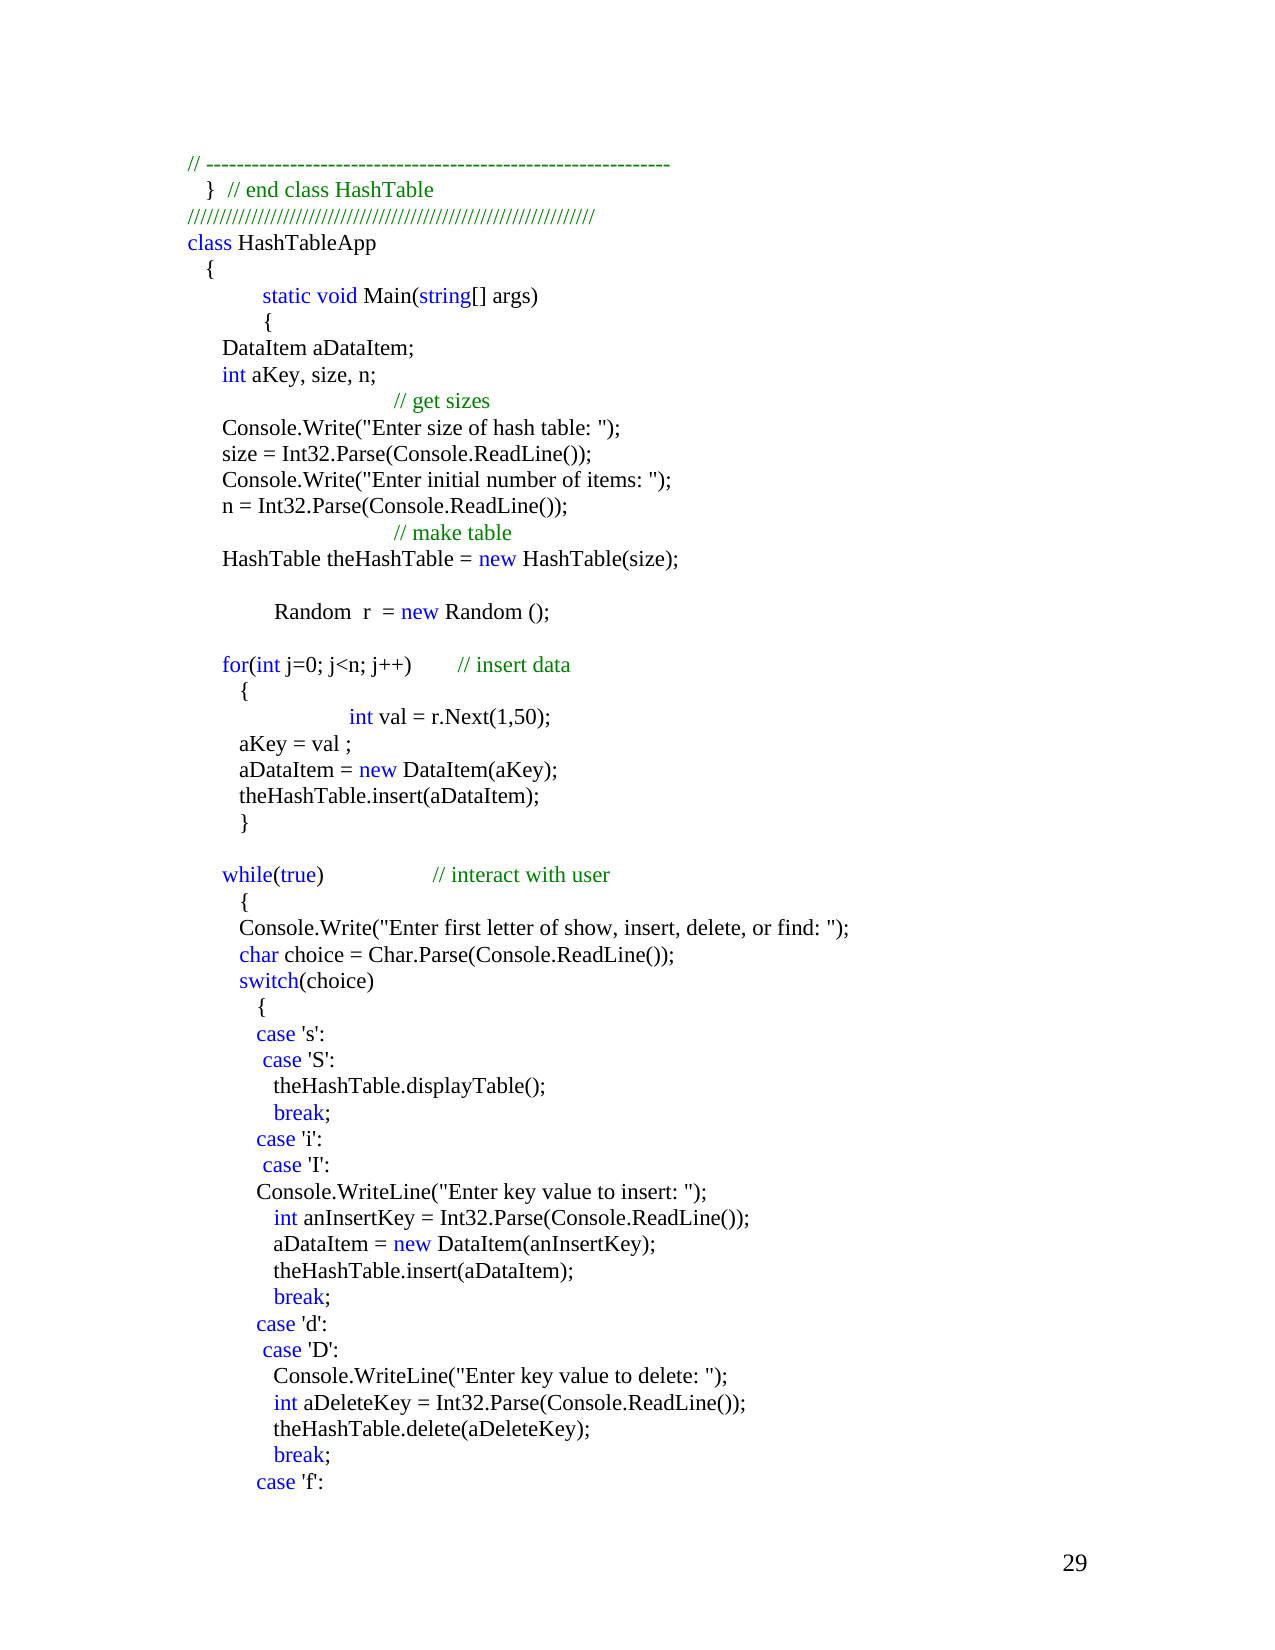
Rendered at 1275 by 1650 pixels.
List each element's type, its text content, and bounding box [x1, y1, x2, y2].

text char choice = Char.Parse(Console.ReadLine()); [187, 941, 1087, 967]
text } // end class HashTable [187, 176, 1087, 203]
text // get sizes [187, 387, 1087, 413]
text Console.Write("Enter size of hash table: "); [187, 413, 1087, 440]
text case 'D': [187, 1336, 1087, 1362]
text Console.Write("Enter initial number of items: "); [187, 466, 1087, 493]
text theHashTable.insert(aDataItem); [187, 782, 1087, 809]
text while(true) // interact with user [187, 862, 1087, 888]
text { [187, 308, 1087, 334]
text case 'f': [187, 1468, 1087, 1494]
text //////////////////////////////////////////////////////////////// [187, 203, 1087, 229]
text theHashTable.displayTable(); [187, 1072, 1087, 1099]
text case 's': [187, 1020, 1087, 1046]
text Console.Write("Enter first letter of show, insert, delete, or find: "); [187, 914, 1087, 941]
text n = Int32.Parse(Console.ReadLine()); [187, 493, 1087, 519]
text HashTable theHashTable = new HashTable(size); [187, 545, 1087, 572]
text { [187, 677, 1087, 703]
text { [187, 888, 1087, 914]
text case 'i': [187, 1125, 1087, 1151]
text Console.WriteLine("Enter key value to delete: "); [187, 1362, 1087, 1389]
text theHashTable.insert(aDataItem); [187, 1257, 1087, 1283]
text aKey = val ; [187, 730, 1087, 756]
text int anInsertKey = Int32.Parse(Console.ReadLine()); [187, 1204, 1087, 1231]
text int aKey, size, n; [187, 361, 1087, 387]
text class HashTableApp [187, 229, 1087, 255]
text case 'S': [187, 1046, 1087, 1072]
text break; [187, 1283, 1087, 1309]
text { [187, 255, 1087, 282]
text int val = r.Next(1,50); [187, 703, 1087, 730]
text { [187, 993, 1087, 1020]
text int aDeleteKey = Int32.Parse(Console.ReadLine()); [187, 1389, 1087, 1415]
text size = Int32.Parse(Console.ReadLine()); [187, 440, 1087, 466]
text case 'd': [187, 1309, 1087, 1336]
text // make table [187, 519, 1087, 545]
text aDataItem = new DataItem(aKey); [187, 756, 1087, 782]
text static void (string[] args) [187, 282, 1087, 308]
text case 'I': [187, 1151, 1087, 1178]
text } [187, 809, 1087, 835]
text // ------------------------------------------------------------- [187, 150, 1087, 176]
text aDataItem = new DataItem(anInsertKey); [187, 1231, 1087, 1257]
text Random r = new Random (); [187, 598, 1087, 624]
text theHashTable.delete(aDeleteKey); [187, 1415, 1087, 1441]
text break; [187, 1099, 1087, 1125]
text Console.WriteLine("Enter key value to insert: "); [187, 1178, 1087, 1204]
text switch(choice) [187, 967, 1087, 993]
text for(int j=0; j<n; j++) // insert data [187, 651, 1087, 677]
text DataItem aDataItem; [187, 334, 1087, 361]
text break; [187, 1441, 1087, 1468]
